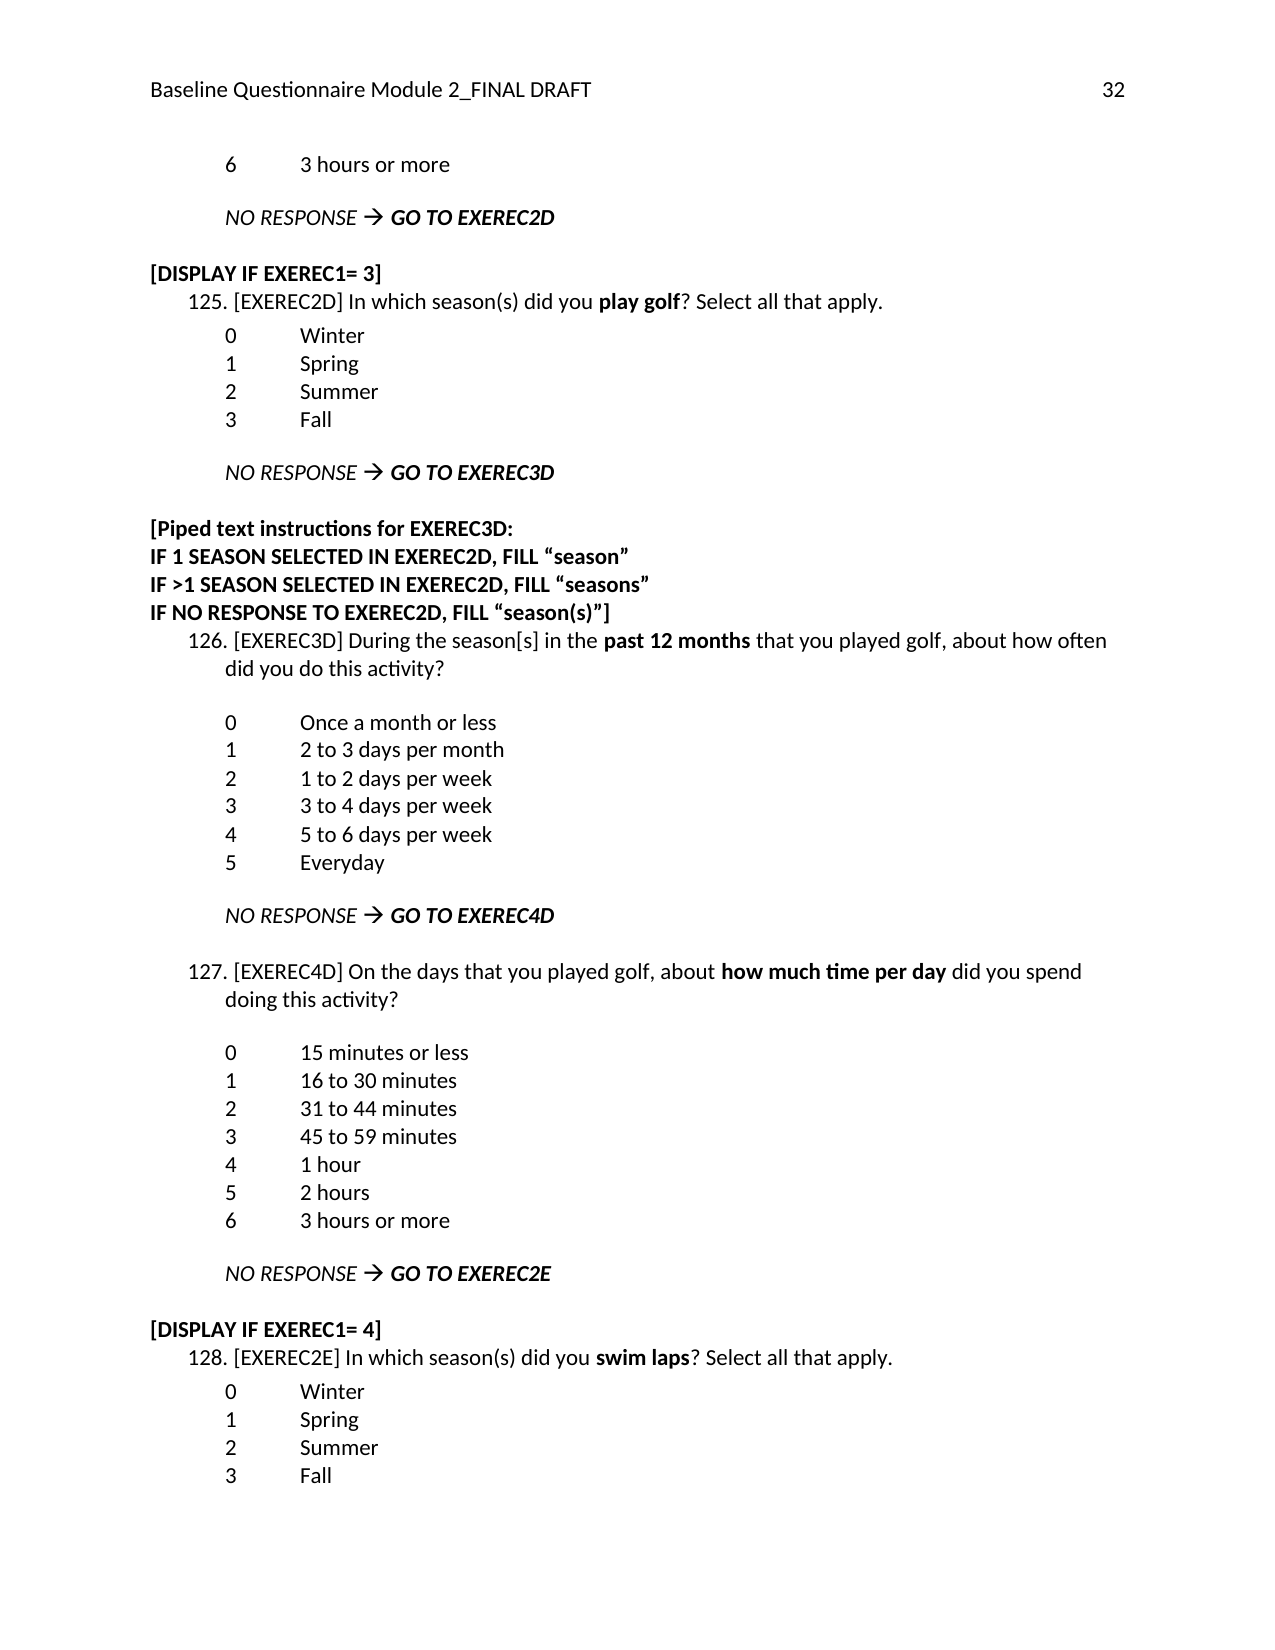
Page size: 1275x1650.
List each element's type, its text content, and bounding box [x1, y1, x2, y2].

text 3 45 to 59 minutes [225, 1122, 1125, 1150]
text NO RESPONSE GO TO EXEREC2D [150, 203, 1125, 231]
text NO RESPONSE GO TO EXEREC2E [150, 1259, 1125, 1287]
text 3 Fall [225, 405, 1125, 433]
text 4 1 hour [225, 1150, 1125, 1178]
list [EXEREC2D] In which season(s) did you play golf? Select all that apply. [187, 287, 1125, 315]
text 5 Everyday [225, 848, 1125, 876]
list [EXEREC3D] During the season[s] in the past 12 months that you played golf, about how often did you do this activity? [187, 627, 1125, 683]
text 1 2 to 3 days per month [225, 736, 1125, 764]
text 3 Fall [225, 1461, 1125, 1489]
text IF NO RESPONSE TO EXEREC2D, FILL “season(s)”] [150, 598, 1125, 627]
text 2 Summer [225, 377, 1125, 405]
text 2 1 to 2 days per week [225, 764, 1125, 792]
text 0 Winter [225, 1377, 1125, 1405]
text 0 Winter [225, 321, 1125, 349]
text NO RESPONSE GO TO EXEREC4D [150, 901, 1125, 929]
text 0 Once a month or less [225, 708, 1125, 736]
text IF 1 SEASON SELECTED IN EXEREC2D, FILL “season” [150, 542, 1125, 571]
text 0 15 minutes or less [225, 1038, 1125, 1066]
list [EXEREC2E] In which season(s) did you swim laps? Select all that apply. [187, 1343, 1125, 1371]
text 2 31 to 44 minutes [225, 1094, 1125, 1122]
text [DISPLAY IF EXEREC1= 4] [150, 1315, 1125, 1343]
text 6 3 hours or more [225, 150, 1125, 178]
text 2 Summer [225, 1433, 1125, 1461]
text [DISPLAY IF EXEREC1= 3] [150, 259, 1125, 287]
text 6 3 hours or more [225, 1206, 1125, 1234]
text 1 Spring [225, 1405, 1125, 1433]
text 1 Spring [225, 349, 1125, 377]
text 5 2 hours [225, 1178, 1125, 1206]
text [Piped text instructions for EXEREC3D: [150, 514, 1125, 542]
text NO RESPONSE GO TO EXEREC3D [150, 458, 1125, 486]
text IF >1 SEASON SELECTED IN EXEREC2D, FILL “seasons” [150, 571, 1125, 598]
text 3 3 to 4 days per week [225, 792, 1125, 820]
text 4 5 to 6 days per week [225, 820, 1125, 848]
text 1 16 to 30 minutes [225, 1066, 1125, 1094]
list [EXEREC4D] On the days that you played golf, about how much time per day did you spend doing this activity? [187, 957, 1125, 1013]
